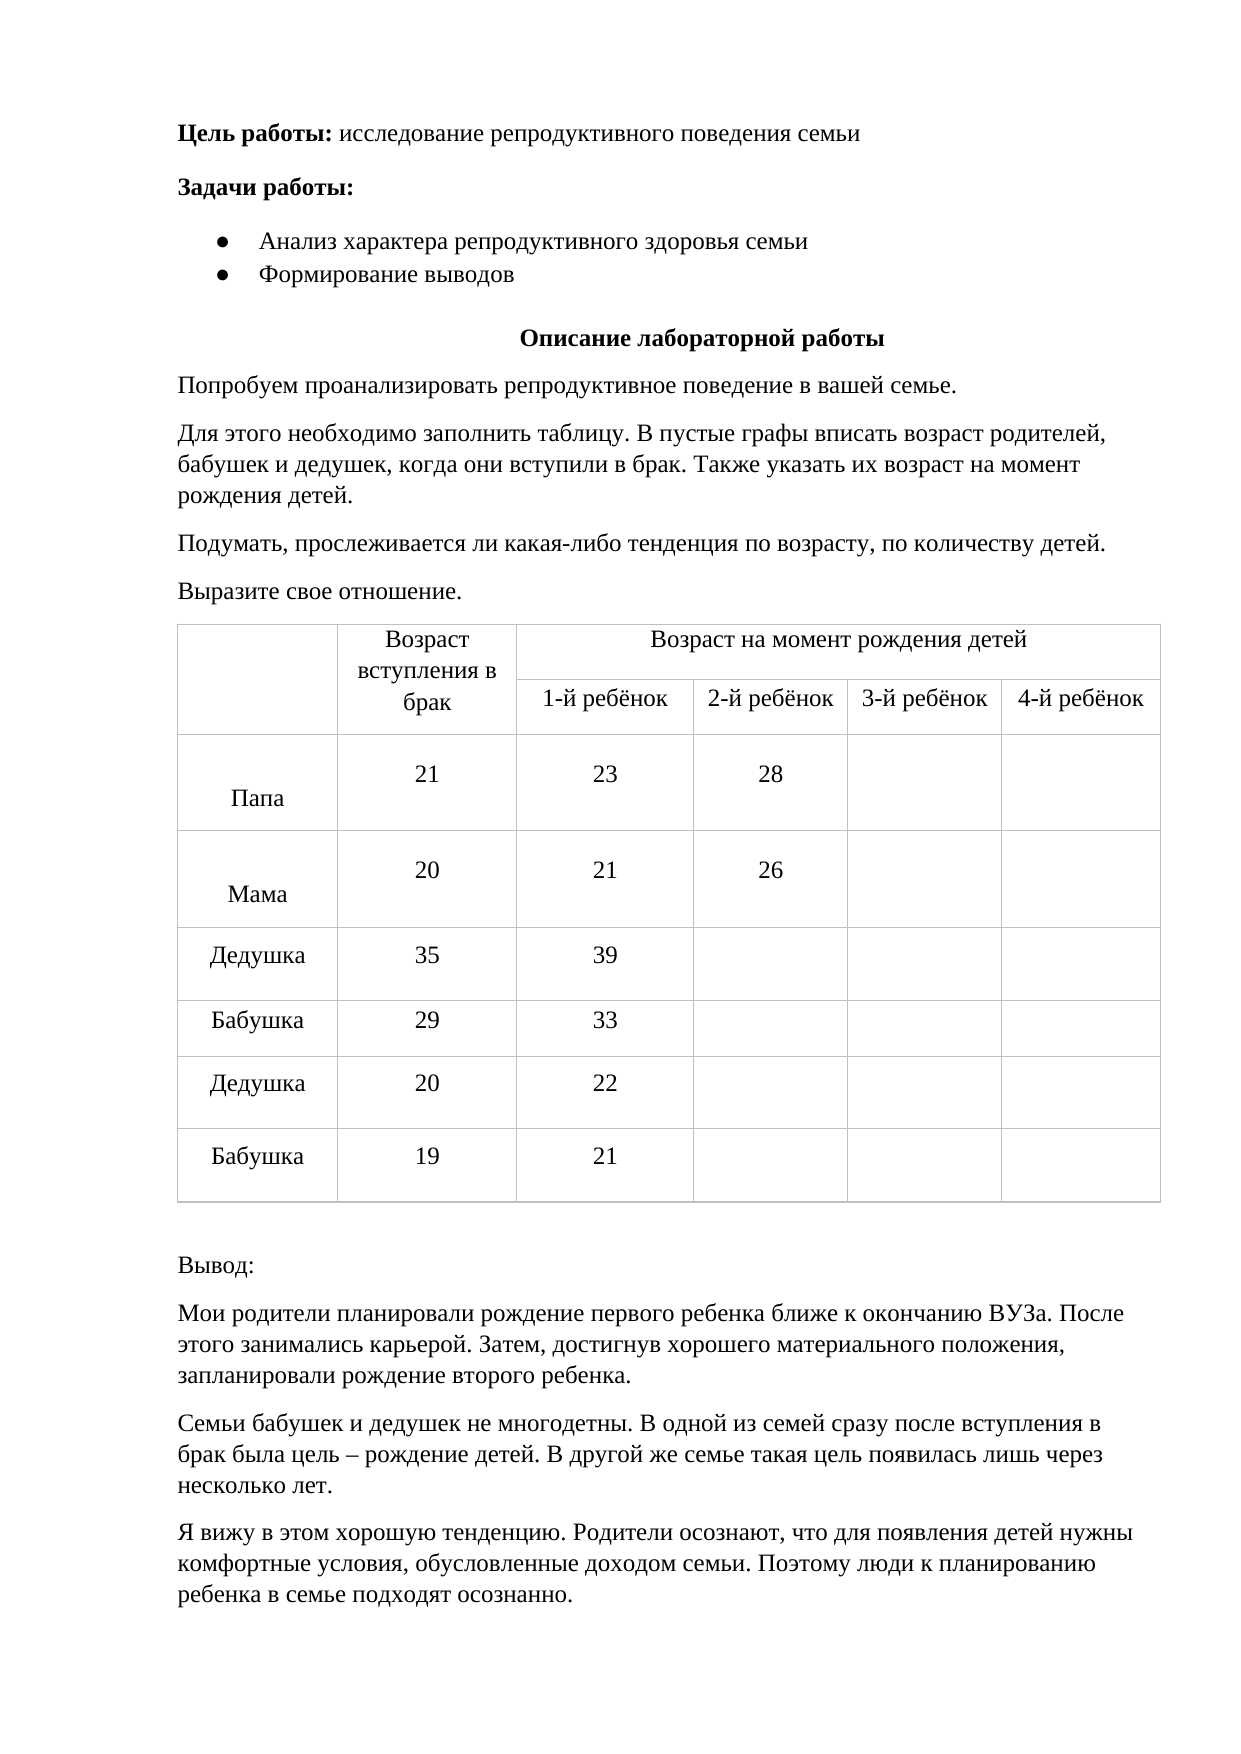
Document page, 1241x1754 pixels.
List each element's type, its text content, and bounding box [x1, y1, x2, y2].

table_cell 39 [517, 928, 693, 1000]
table_cell [848, 1001, 1001, 1056]
table_cell 35 [338, 928, 516, 1000]
text Для этого необходимо заполнить таблицу. В пустые графы вписать возраст родителей, бабушек и дедушек, когда они вступили в брак. Также указать их возраст на момент рождения детей. [177, 418, 1152, 509]
table_cell [1002, 831, 1160, 927]
text Я вижу в этом хорошую тенденцию. Родители осознают, что для появления детей нужны комфортные условия, обусловленные доходом семьи. Поэтому люди к планированию ребенка в семье подходят осознанно. [177, 1517, 1152, 1608]
text Подумать, прослеживается ли какая-либо тенденция по возрасту, по количеству детей. [177, 528, 1152, 557]
text Цель работы: исследование репродуктивного поведения семьи [177, 118, 1152, 147]
table_cell [848, 1129, 1001, 1201]
table_cell 19 [338, 1129, 516, 1201]
table_cell 22 [517, 1057, 693, 1127]
text Мои родители планировали рождение первого ребенка ближе к окончанию ВУЗа. После этого занимались карьерой. Затем, достигнув хорошего материального положения, запланировали рождение второго ребенка. [177, 1298, 1152, 1389]
table_cell 21 [517, 1129, 693, 1201]
table_cell 23 [517, 735, 693, 830]
table_cell [1002, 1057, 1160, 1127]
table_cell [694, 1001, 847, 1056]
table_cell [1002, 928, 1160, 1000]
list Описание лабораторной работы [252, 323, 1152, 352]
table_cell 29 [338, 1001, 516, 1056]
table_cell [1002, 735, 1160, 830]
table_cell Дедушка [178, 1057, 337, 1127]
table_cell [848, 1057, 1001, 1127]
table_cell Бабушка [178, 1129, 337, 1201]
table_cell 4-й ребёнок [1002, 680, 1160, 734]
table_cell Бабушка [178, 1001, 337, 1056]
text Выразите свое отношение. [177, 576, 1152, 604]
table_header [178, 625, 337, 734]
table_cell Мама [178, 831, 337, 927]
table_cell 20 [338, 831, 516, 927]
table_cell 21 [517, 831, 693, 927]
list Формирование выводов [215, 259, 1152, 288]
table_cell [848, 735, 1001, 830]
table_cell 28 [694, 735, 847, 830]
table_cell [694, 1129, 847, 1201]
table_cell Папа [178, 735, 337, 830]
table_cell [1002, 1001, 1160, 1056]
table_cell 33 [517, 1001, 693, 1056]
table_cell [848, 831, 1001, 927]
table_cell 21 [338, 735, 516, 830]
table_cell [848, 928, 1001, 1000]
table_cell 1-й ребёнок [517, 680, 693, 734]
text Семьи бабушек и дедушек не многодетны. В одной из семей сразу после вступления в брак была цель – рождение детей. В другой же семье такая цель появилась лишь через несколько лет. [177, 1408, 1152, 1498]
table_cell [694, 928, 847, 1000]
table_cell 3-й ребёнок [848, 680, 1001, 734]
table_header Возраст вступления в брак [338, 625, 516, 734]
table_cell 2-й ребёнок [694, 680, 847, 734]
table_header Возраст на момент рождения детей [517, 625, 1160, 679]
table_cell 20 [338, 1057, 516, 1127]
table_cell Дедушка [178, 928, 337, 1000]
table_cell [1002, 1129, 1160, 1201]
table_cell 26 [694, 831, 847, 927]
table_cell [694, 1057, 847, 1127]
text Вывод: [177, 1250, 1152, 1279]
text Задачи работы: [177, 172, 1152, 201]
list Анализ характера репродуктивного здоровья семьи [215, 226, 1152, 254]
text Попробуем проанализировать репродуктивное поведение в вашей семье. [177, 371, 1152, 399]
